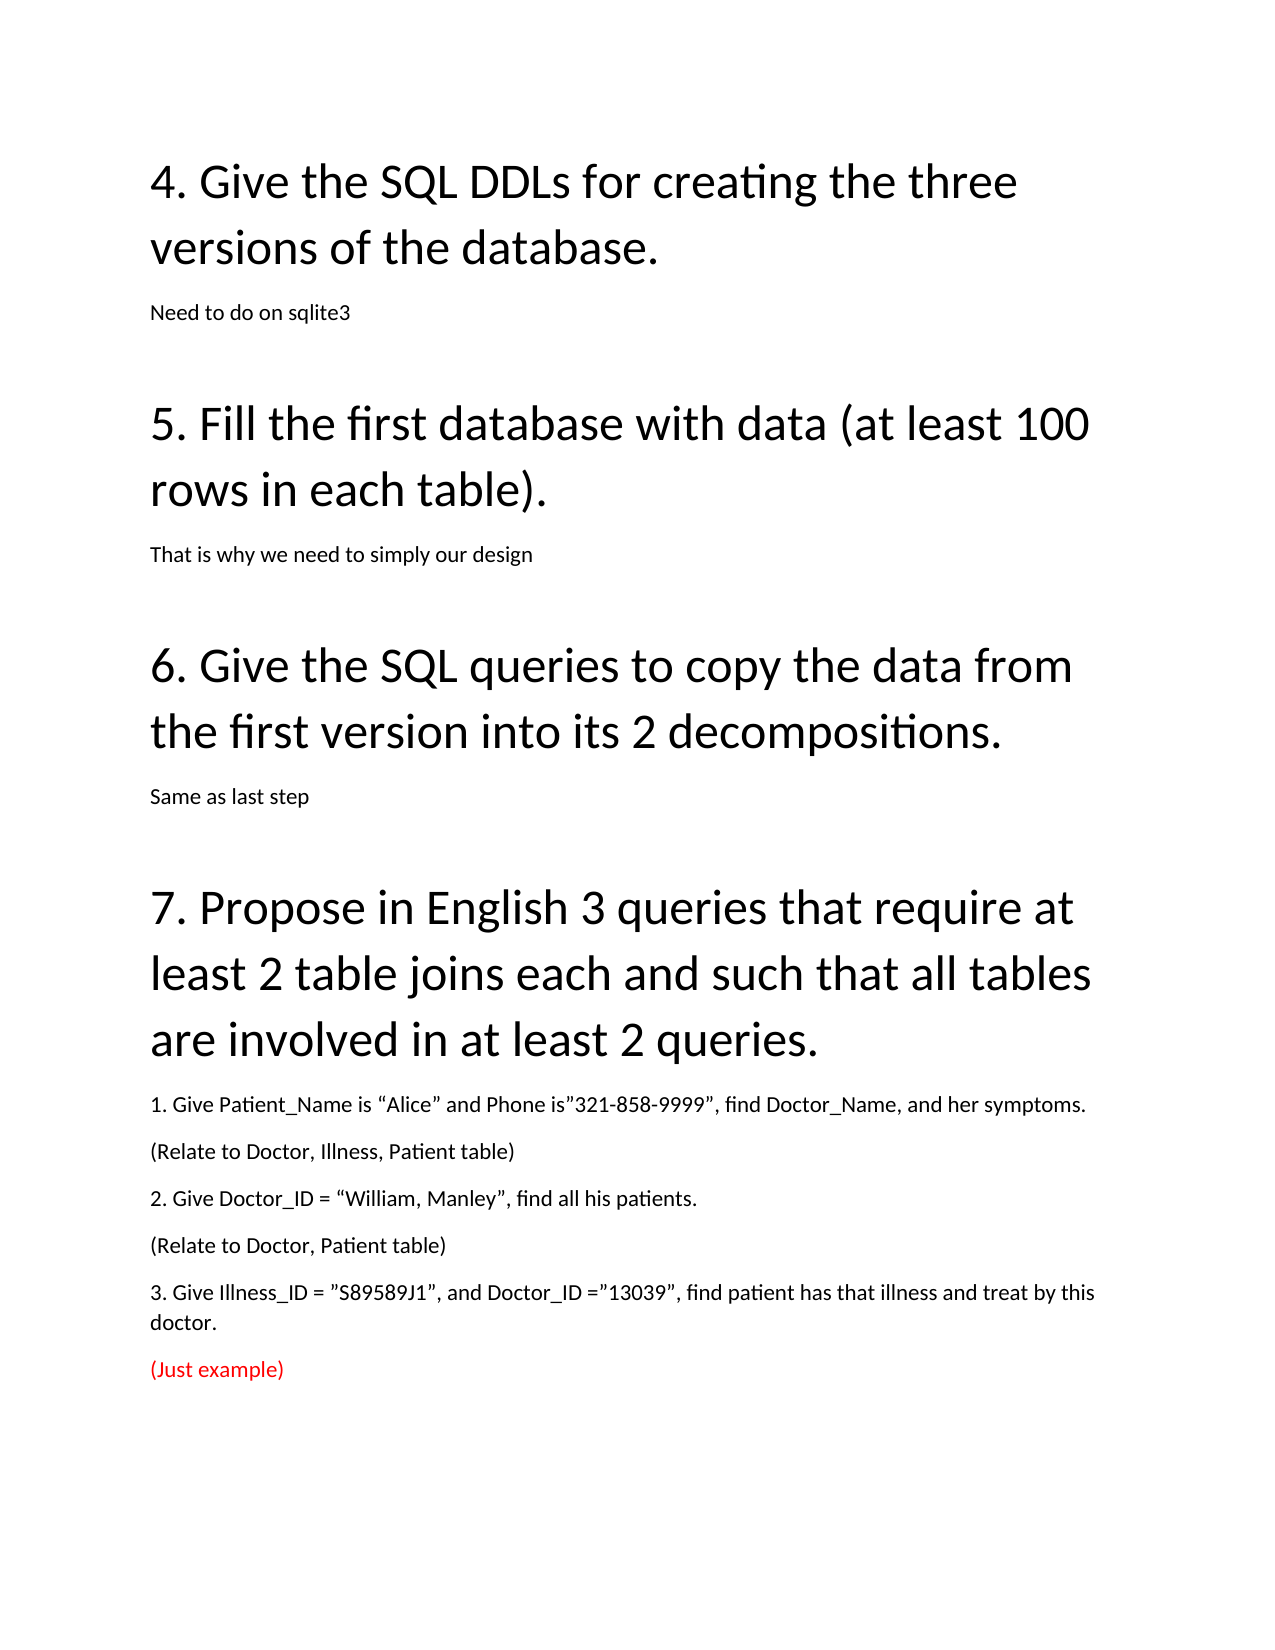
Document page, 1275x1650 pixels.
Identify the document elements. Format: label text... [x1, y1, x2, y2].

text 1. Give Patient_Name is “Alice” and Phone is”321-858-9999”, find Doctor_Name, and her symptoms. [150, 1090, 1125, 1118]
text (Relate to Doctor, Patient table) [150, 1231, 1125, 1259]
text That is why we need to simply our design [150, 540, 1125, 568]
text Same as last step [150, 782, 1125, 811]
text 3. Give Illness_ID = ”S89589J1”, and Doctor_ID =”13039”, find patient has that illness and treat by this doctor. [150, 1278, 1125, 1336]
text 6. Give the SQL queries to copy the data from the first version into its 2 decompositions. [150, 634, 1125, 761]
text (Relate to Doctor, Illness, Patient table) [150, 1137, 1125, 1165]
text 5. Fill the first database with data (at least 100 rows in each table). [150, 392, 1125, 519]
text 2. Give Doctor_ID = “William, Manley”, find all his patients. [150, 1184, 1125, 1212]
text 4. Give the SQL DDLs for creating the three versions of the database. [150, 150, 1125, 277]
text Need to do on sqlite3 [150, 298, 1125, 326]
text 7. Propose in English 3 queries that require at least 2 table joins each and such that all tables are involved in at least 2 queries. [150, 876, 1125, 1069]
text (Just example) [150, 1355, 1125, 1383]
